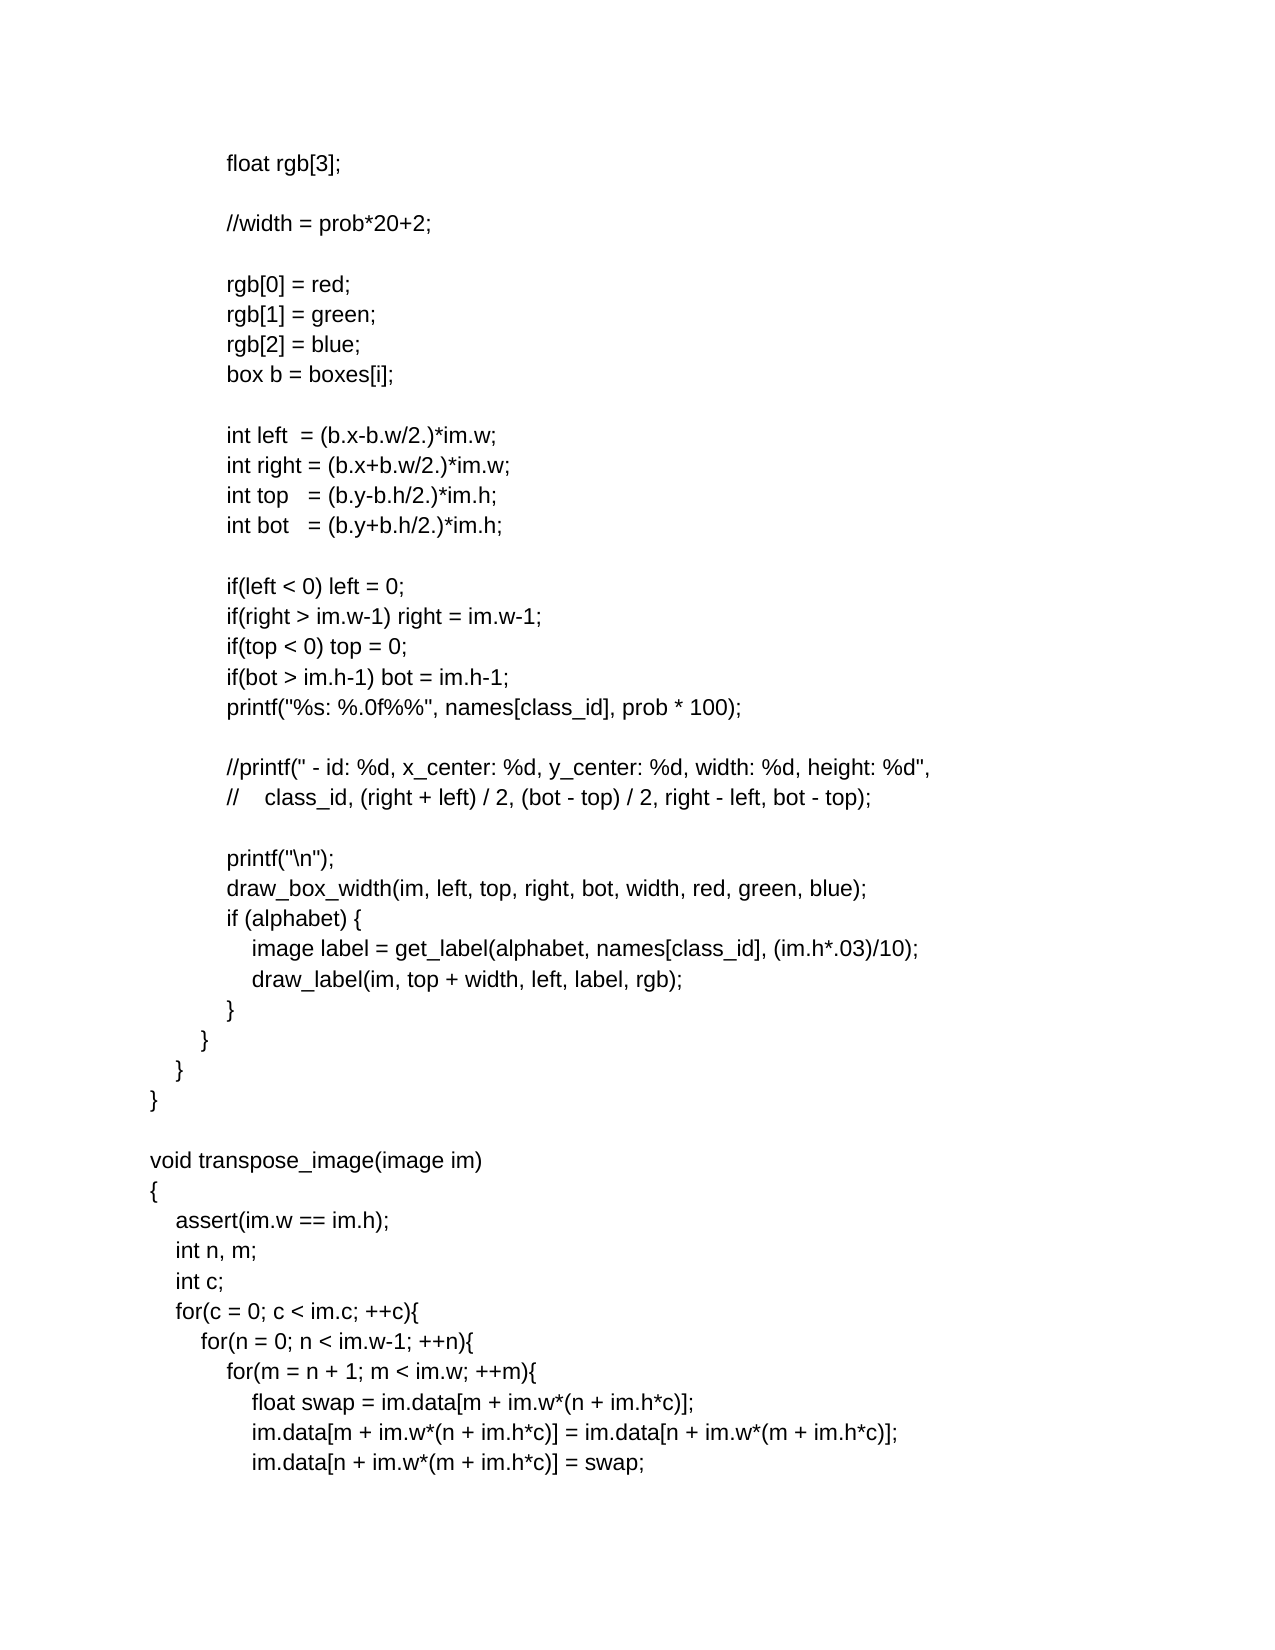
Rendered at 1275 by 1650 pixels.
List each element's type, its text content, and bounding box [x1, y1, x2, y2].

text } [150, 1026, 1125, 1052]
text draw_label(im, top + width, left, label, rgb); [150, 966, 1125, 992]
text int c; [150, 1268, 1125, 1294]
text } [150, 996, 1125, 1022]
text box b = boxes[i]; [150, 361, 1125, 388]
text int bot = (b.y+b.h/2.)*im.h; [150, 512, 1125, 539]
text } [150, 1056, 1125, 1083]
text assert(im.w == im.h); [150, 1207, 1125, 1234]
text if(right > im.w-1) right = im.w-1; [150, 603, 1125, 629]
text // class_id, (right + left) / 2, (bot - top) / 2, right - left, bot - top); [150, 784, 1125, 811]
text printf("\n"); [150, 845, 1125, 871]
text float swap = im.data[m + im.w*(n + im.h*c)]; [150, 1388, 1125, 1415]
text for(m = n + 1; m < im.w; ++m){ [150, 1358, 1125, 1385]
text for(n = 0; n < im.w-1; ++n){ [150, 1328, 1125, 1354]
text int top = (b.y-b.h/2.)*im.h; [150, 482, 1125, 509]
text if(top < 0) top = 0; [150, 633, 1125, 660]
text if(left < 0) left = 0; [150, 573, 1125, 599]
text int right = (b.x+b.w/2.)*im.w; [150, 452, 1125, 478]
text float rgb[3]; [150, 150, 1125, 176]
text printf("%s: %.0f%%", names[class_id], prob * 100); [150, 694, 1125, 720]
text im.data[n + im.w*(m + im.h*c)] = swap; [150, 1449, 1125, 1475]
text rgb[1] = green; [150, 301, 1125, 327]
text //printf(" - id: %d, x_center: %d, y_center: %d, width: %d, height: %d", [150, 754, 1125, 781]
text { [150, 1177, 1125, 1203]
text if (alphabet) { [150, 905, 1125, 932]
text void transpose_image(image im) [150, 1147, 1125, 1173]
text } [150, 1086, 1125, 1113]
text for(c = 0; c < im.c; ++c){ [150, 1298, 1125, 1324]
text draw_box_width(im, left, top, right, bot, width, red, green, blue); [150, 875, 1125, 901]
text im.data[m + im.w*(n + im.h*c)] = im.data[n + im.w*(m + im.h*c)]; [150, 1419, 1125, 1445]
text int left = (b.x-b.w/2.)*im.w; [150, 422, 1125, 448]
text rgb[0] = red; [150, 271, 1125, 297]
text //width = prob*20+2; [150, 210, 1125, 237]
text if(bot > im.h-1) bot = im.h-1; [150, 663, 1125, 690]
text rgb[2] = blue; [150, 331, 1125, 358]
text image label = get_label(alphabet, names[class_id], (im.h*.03)/10); [150, 935, 1125, 962]
text int n, m; [150, 1237, 1125, 1264]
